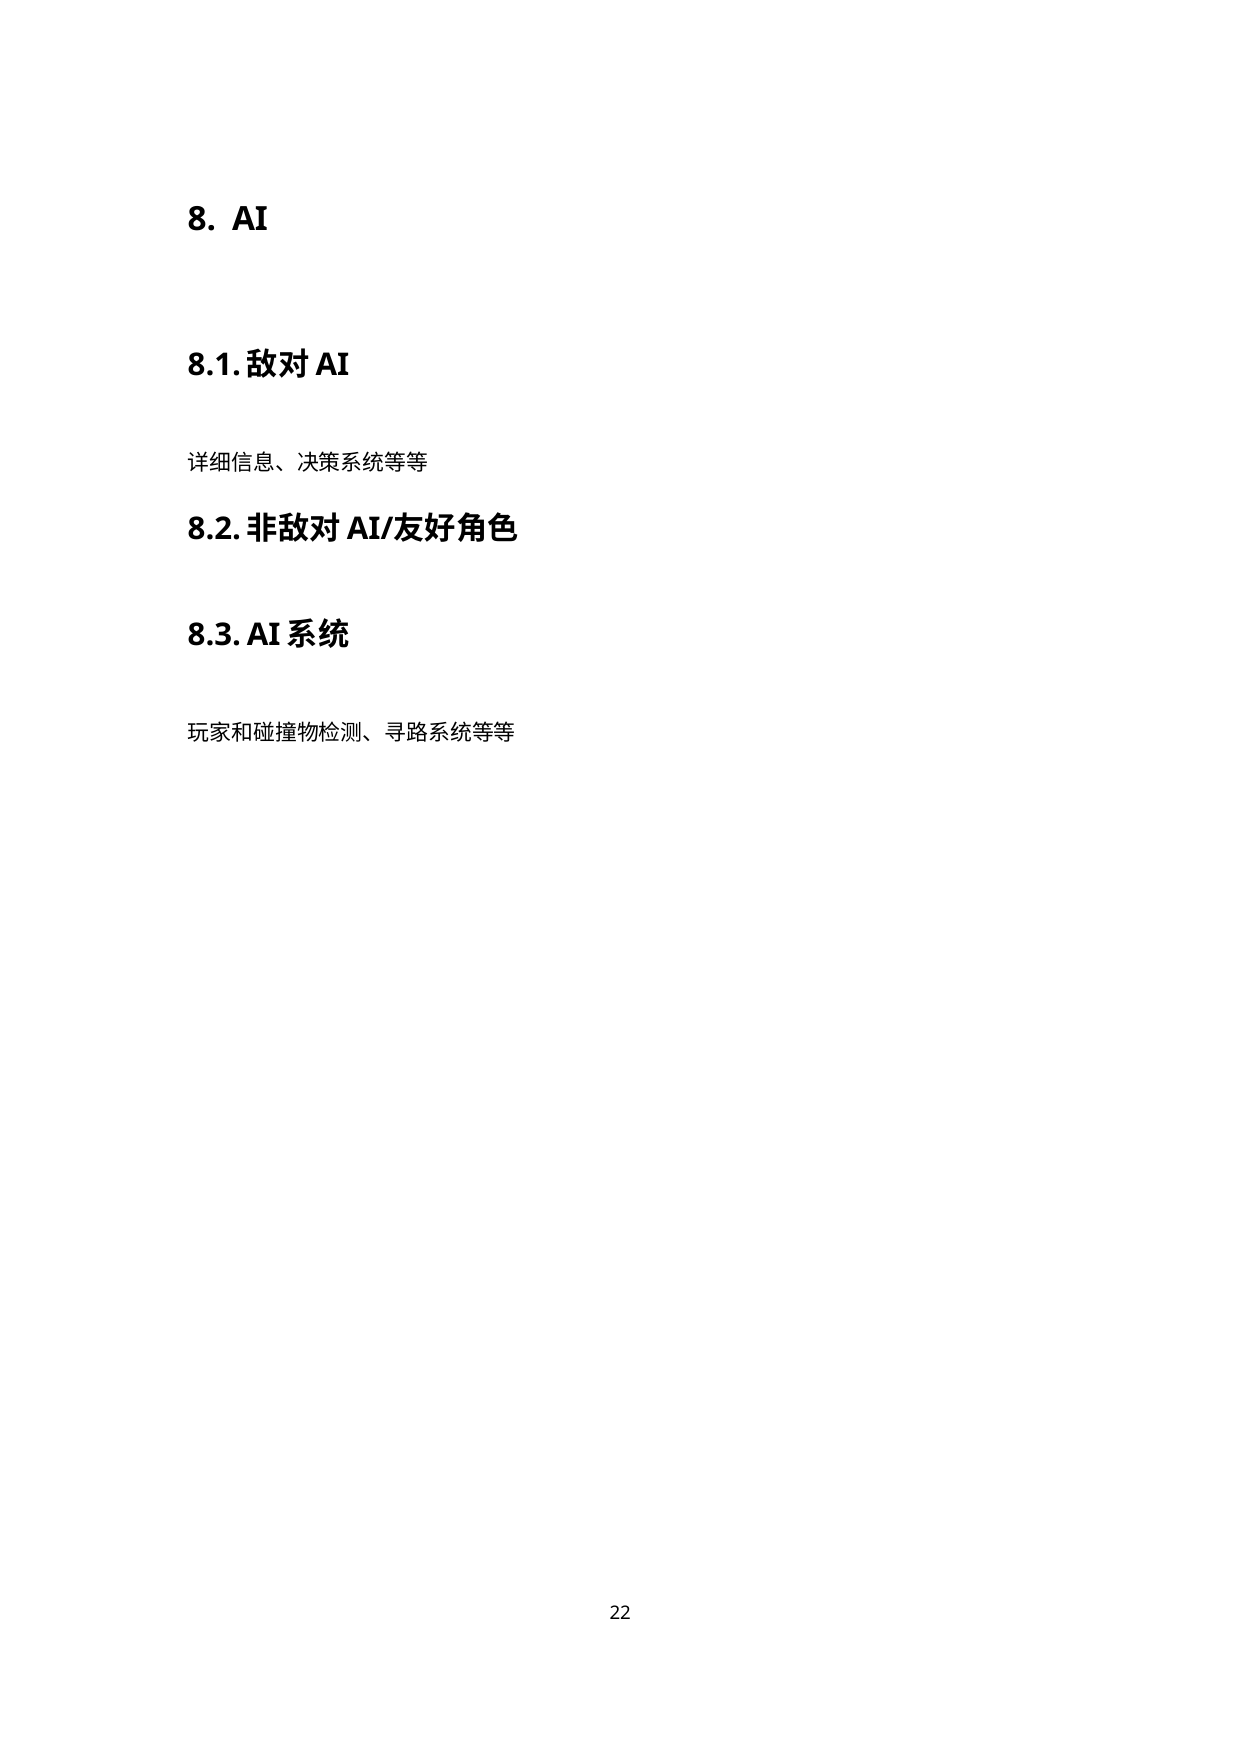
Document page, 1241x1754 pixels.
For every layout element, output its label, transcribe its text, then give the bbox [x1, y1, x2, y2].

subtitle 敌对AI [187, 339, 1053, 384]
subtitle AI [187, 195, 1053, 241]
text 玩家和碰撞物检测、寻路系统等等 [187, 714, 1053, 746]
subtitle AI系统 [187, 609, 1053, 654]
text 详细信息、决策系统等等 [187, 444, 1053, 476]
subtitle 非敌对AI/友好角色 [187, 503, 1053, 549]
